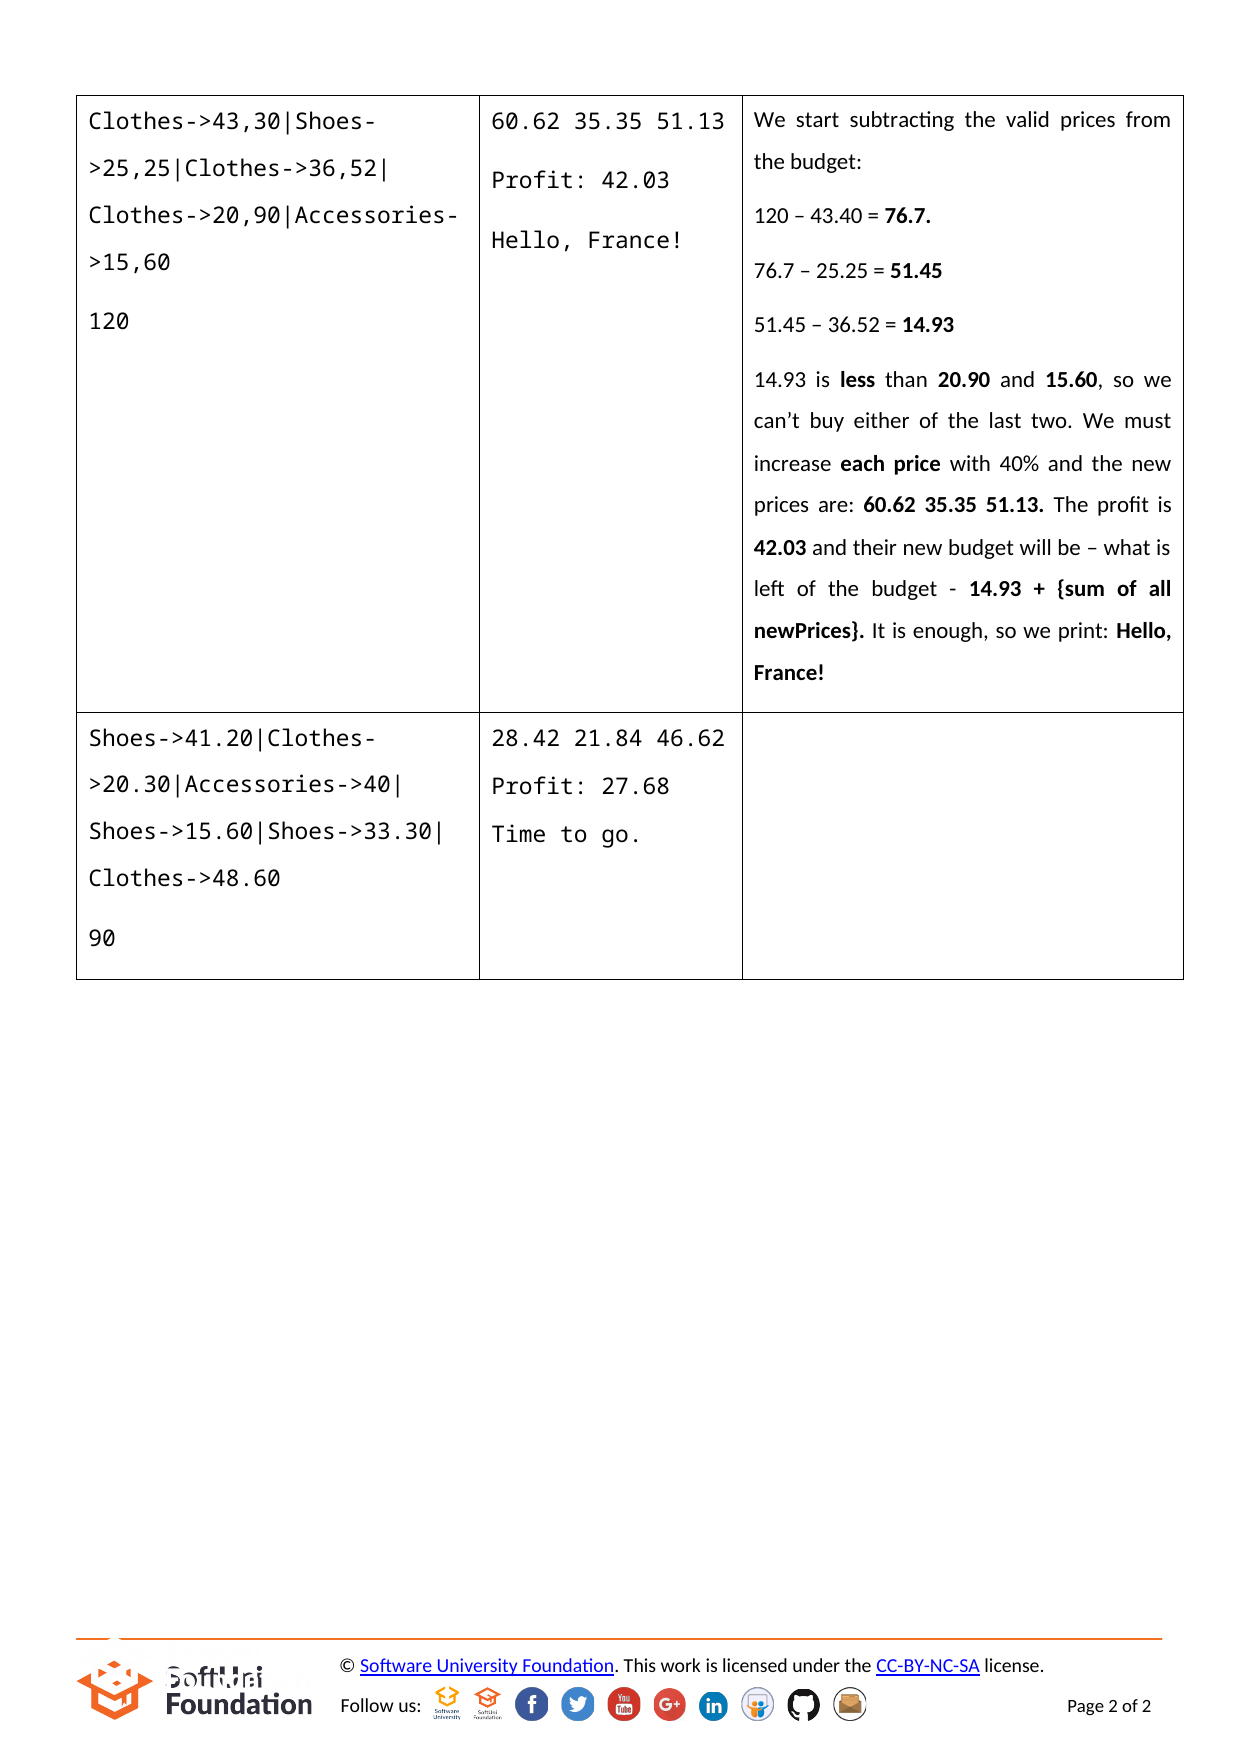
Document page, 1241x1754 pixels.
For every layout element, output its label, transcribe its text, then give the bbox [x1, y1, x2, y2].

table_cell Clothes->43,30|Shoes->25,25|Clothes->36,52|Clothes->20,90|Accessories->15,60 120 [77, 96, 479, 712]
picture [833, 1687, 867, 1721]
picture [607, 1687, 641, 1721]
picture [433, 1686, 461, 1721]
table_cell Shoes->41.20|Clothes->20.30|Accessories->40|Shoes->15.60|Shoes->33.30|Clothes->48.60 90 [77, 713, 479, 978]
picture [712, 1703, 721, 1712]
picture [720, 1712, 728, 1721]
table_cell We start subtracting the valid prices from the budget: 120 – 43.40 = 76.7. 76.7 – 25.25 = 51.45 51.45 – 36.52 = 14.93 14.93 is less than 20.90 and 15.60, so we can’t buy either of the last two. We must increase each price with 40% and the new prices are: 60.62 35.35 51.13. The profit is 42.03 and their new budget will be – what is left of the budget - 14.93 + {sum of all newPrices}. It is enough, so we print: Hello, France! [743, 96, 1183, 712]
picture [722, 1692, 728, 1700]
picture [76, 1636, 312, 1720]
picture [473, 1687, 502, 1721]
picture [699, 1712, 707, 1721]
picture [787, 1689, 820, 1721]
picture [561, 1687, 595, 1721]
table_cell 60.62 35.35 51.13 Profit: 42.03 Hello, France! [480, 96, 742, 712]
picture [699, 1692, 705, 1700]
table_cell [743, 713, 1183, 978]
table_cell 28.42 21.84 46.62 Profit: 27.68 Time to go. [480, 713, 742, 978]
picture [515, 1687, 548, 1721]
picture [653, 1688, 686, 1721]
picture [741, 1687, 774, 1721]
